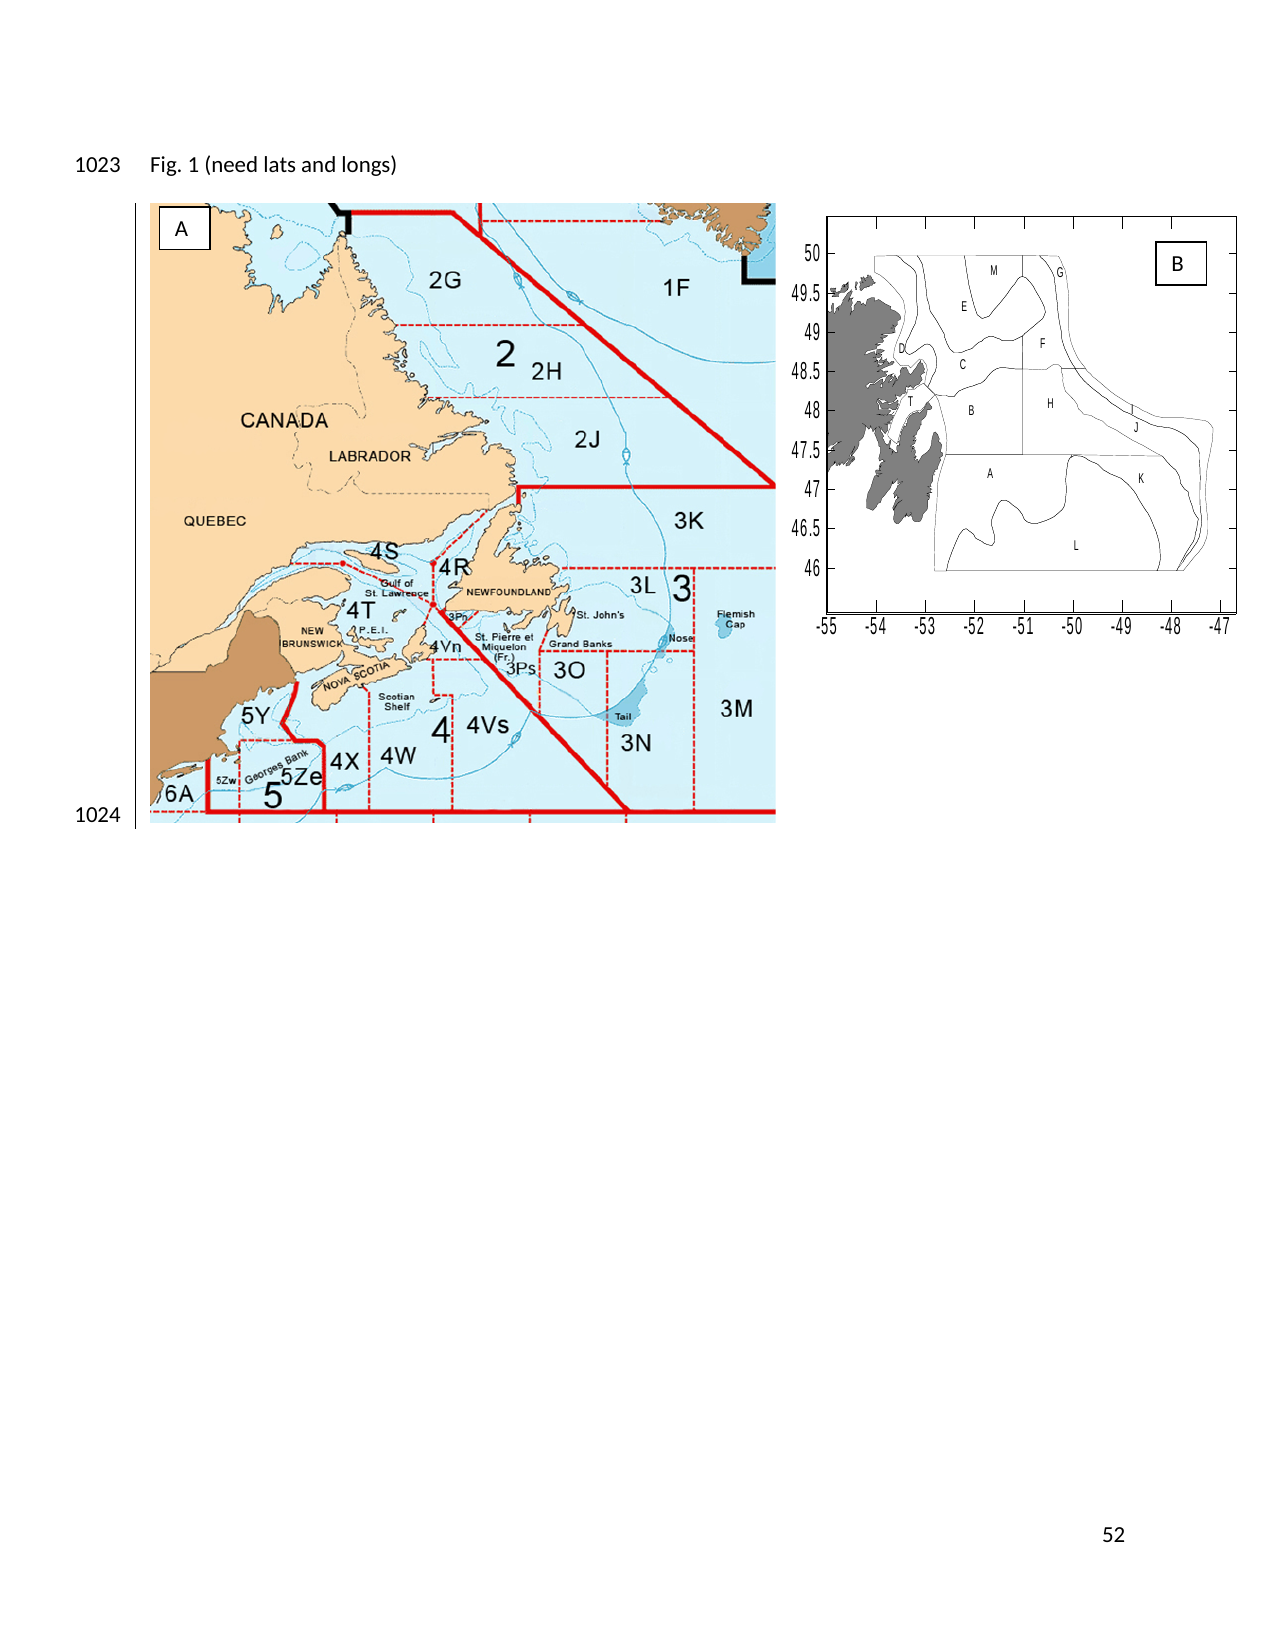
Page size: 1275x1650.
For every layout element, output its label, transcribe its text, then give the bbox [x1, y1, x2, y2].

picture [150, 203, 776, 823]
text Fig. 1 (need lats and longs) [150, 150, 1125, 178]
